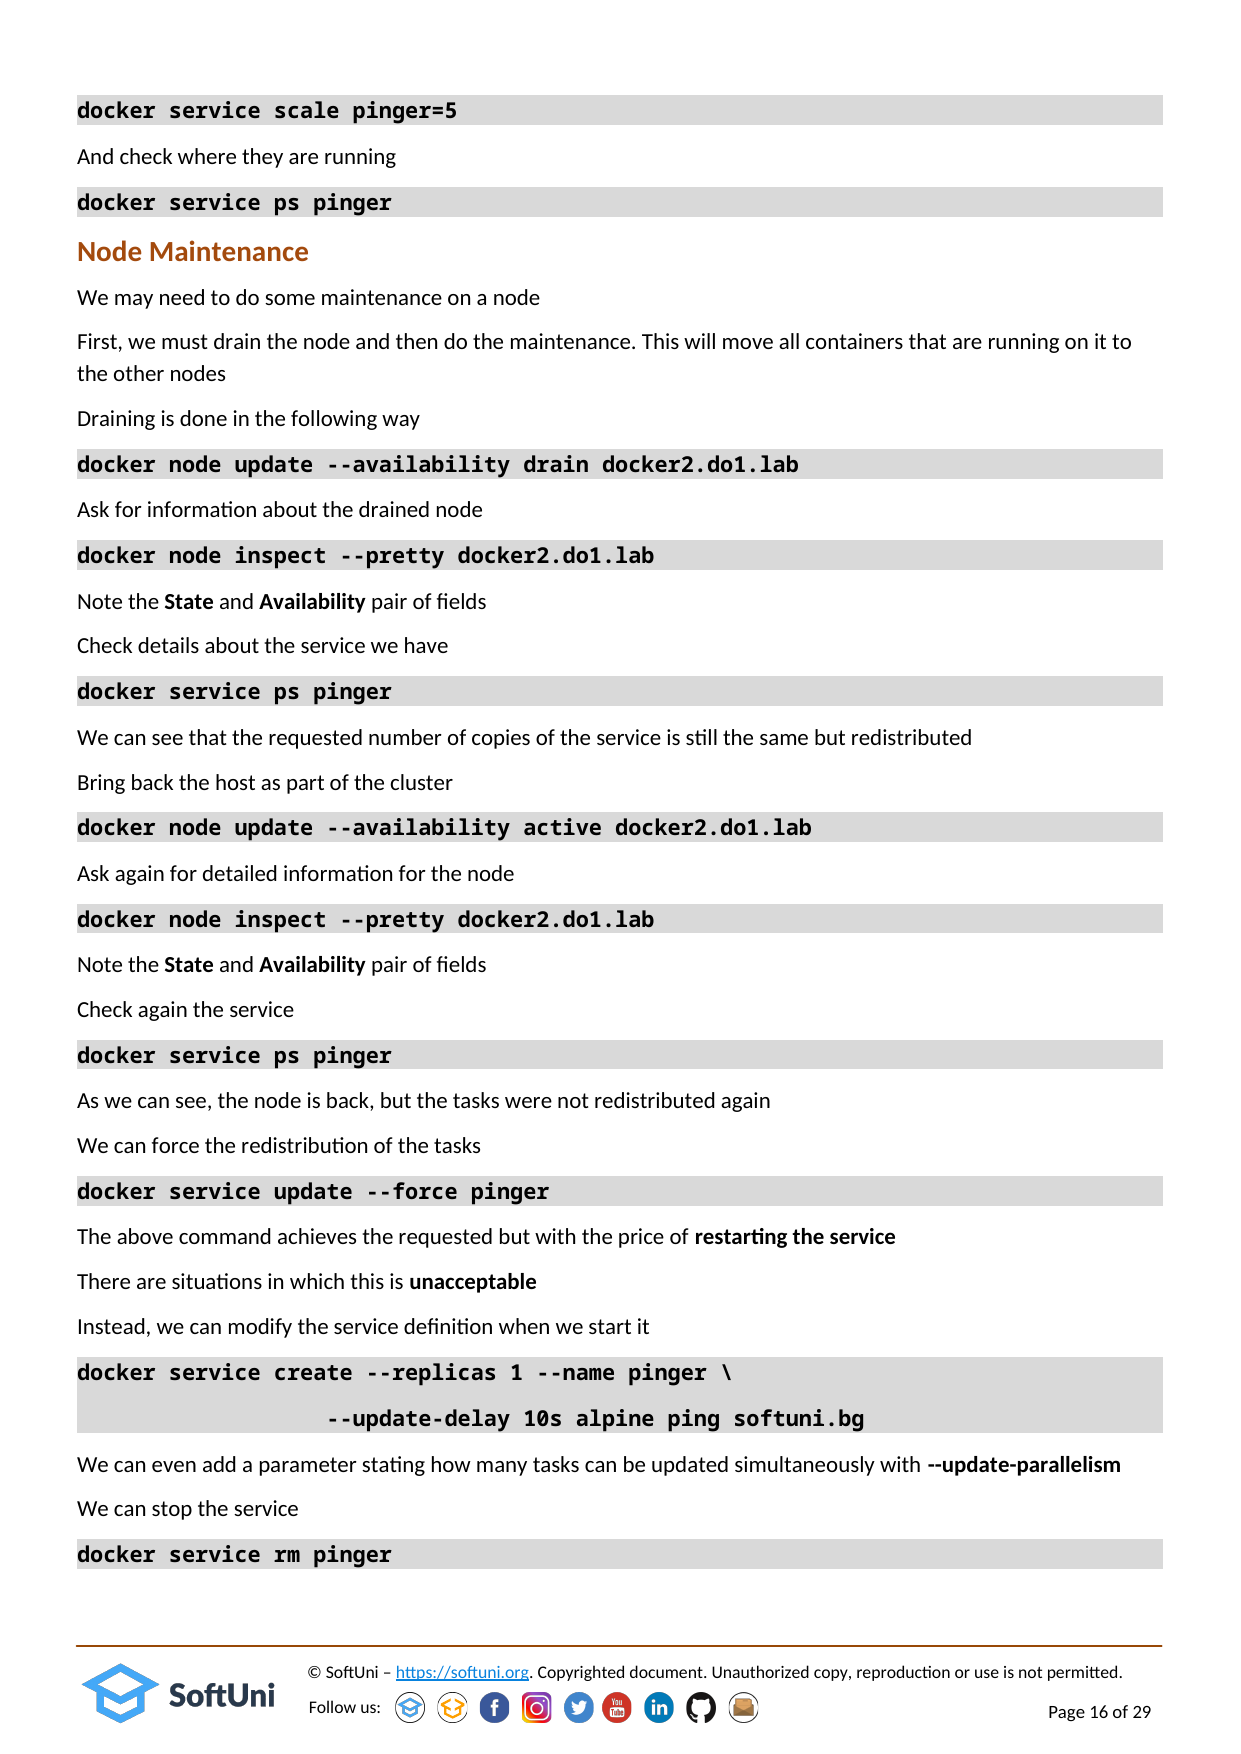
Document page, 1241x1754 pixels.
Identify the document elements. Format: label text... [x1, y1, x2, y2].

text And check where they are running [77, 142, 1163, 170]
picture [75, 1658, 281, 1729]
text docker service ps pinger [77, 676, 1163, 706]
text docker service create --replicas 1 --name pinger \ [77, 1357, 1163, 1386]
text docker node update --availability active docker2.do1.lab [77, 812, 1163, 842]
picture [522, 1692, 552, 1723]
text docker service ps pinger [77, 187, 1163, 217]
text docker node update --availability drain docker2.do1.lab [77, 449, 1163, 479]
text Note the State and Availability pair of fields [77, 587, 1163, 615]
text As we can see, the node is back, but the tasks were not redistributed again [77, 1086, 1163, 1114]
text docker service update --force pinger [77, 1176, 1163, 1206]
text Check details about the service we have [77, 632, 1163, 660]
text We can force the redistribution of the tasks [77, 1131, 1163, 1159]
picture [644, 1692, 653, 1701]
picture [658, 1705, 667, 1714]
picture [665, 1714, 674, 1723]
text We can even add a parameter stating how many tasks can be updated simultaneously with --update-parallelism [77, 1450, 1163, 1478]
text There are situations in which this is unacceptable [77, 1267, 1163, 1295]
text docker node inspect --pretty docker2.do1.lab [77, 540, 1163, 570]
text Ask for information about the drained node [77, 496, 1163, 524]
picture [644, 1714, 653, 1723]
text Check again the service [77, 995, 1163, 1023]
picture [602, 1692, 632, 1723]
text docker service rm pinger [77, 1539, 1163, 1569]
picture [437, 1692, 468, 1723]
text We may need to do some maintenance on a node [77, 283, 1163, 311]
text The above command achieves the requested but with the price of restarting the service [77, 1222, 1163, 1251]
text Note the State and Availability pair of fields [77, 950, 1163, 978]
text docker service ps pinger [77, 1040, 1163, 1069]
text docker node inspect --pretty docker2.do1.lab [77, 904, 1163, 933]
picture [686, 1692, 716, 1723]
text Instead, we can modify the service definition when we start it [77, 1312, 1163, 1340]
text --update-delay 10s alpine ping softuni.bg [77, 1403, 1163, 1433]
subtitle Node Maintenance [77, 233, 1163, 269]
text First, we must drain the node and then do the maintenance. This will move all containers that are running on it to the other nodes [77, 327, 1163, 388]
text Draining is done in the following way [77, 404, 1163, 432]
picture [395, 1692, 425, 1723]
picture [665, 1692, 674, 1701]
text docker service scale pinger=5 [77, 95, 1163, 125]
text Bring back the host as part of the cluster [77, 768, 1163, 796]
picture [564, 1692, 594, 1723]
text Ask again for detailed information for the node [77, 859, 1163, 887]
text We can see that the requested number of copies of the service is still the same but redistributed [77, 723, 1163, 751]
picture [728, 1692, 759, 1723]
text We can stop the service [77, 1494, 1163, 1523]
picture [479, 1692, 510, 1723]
